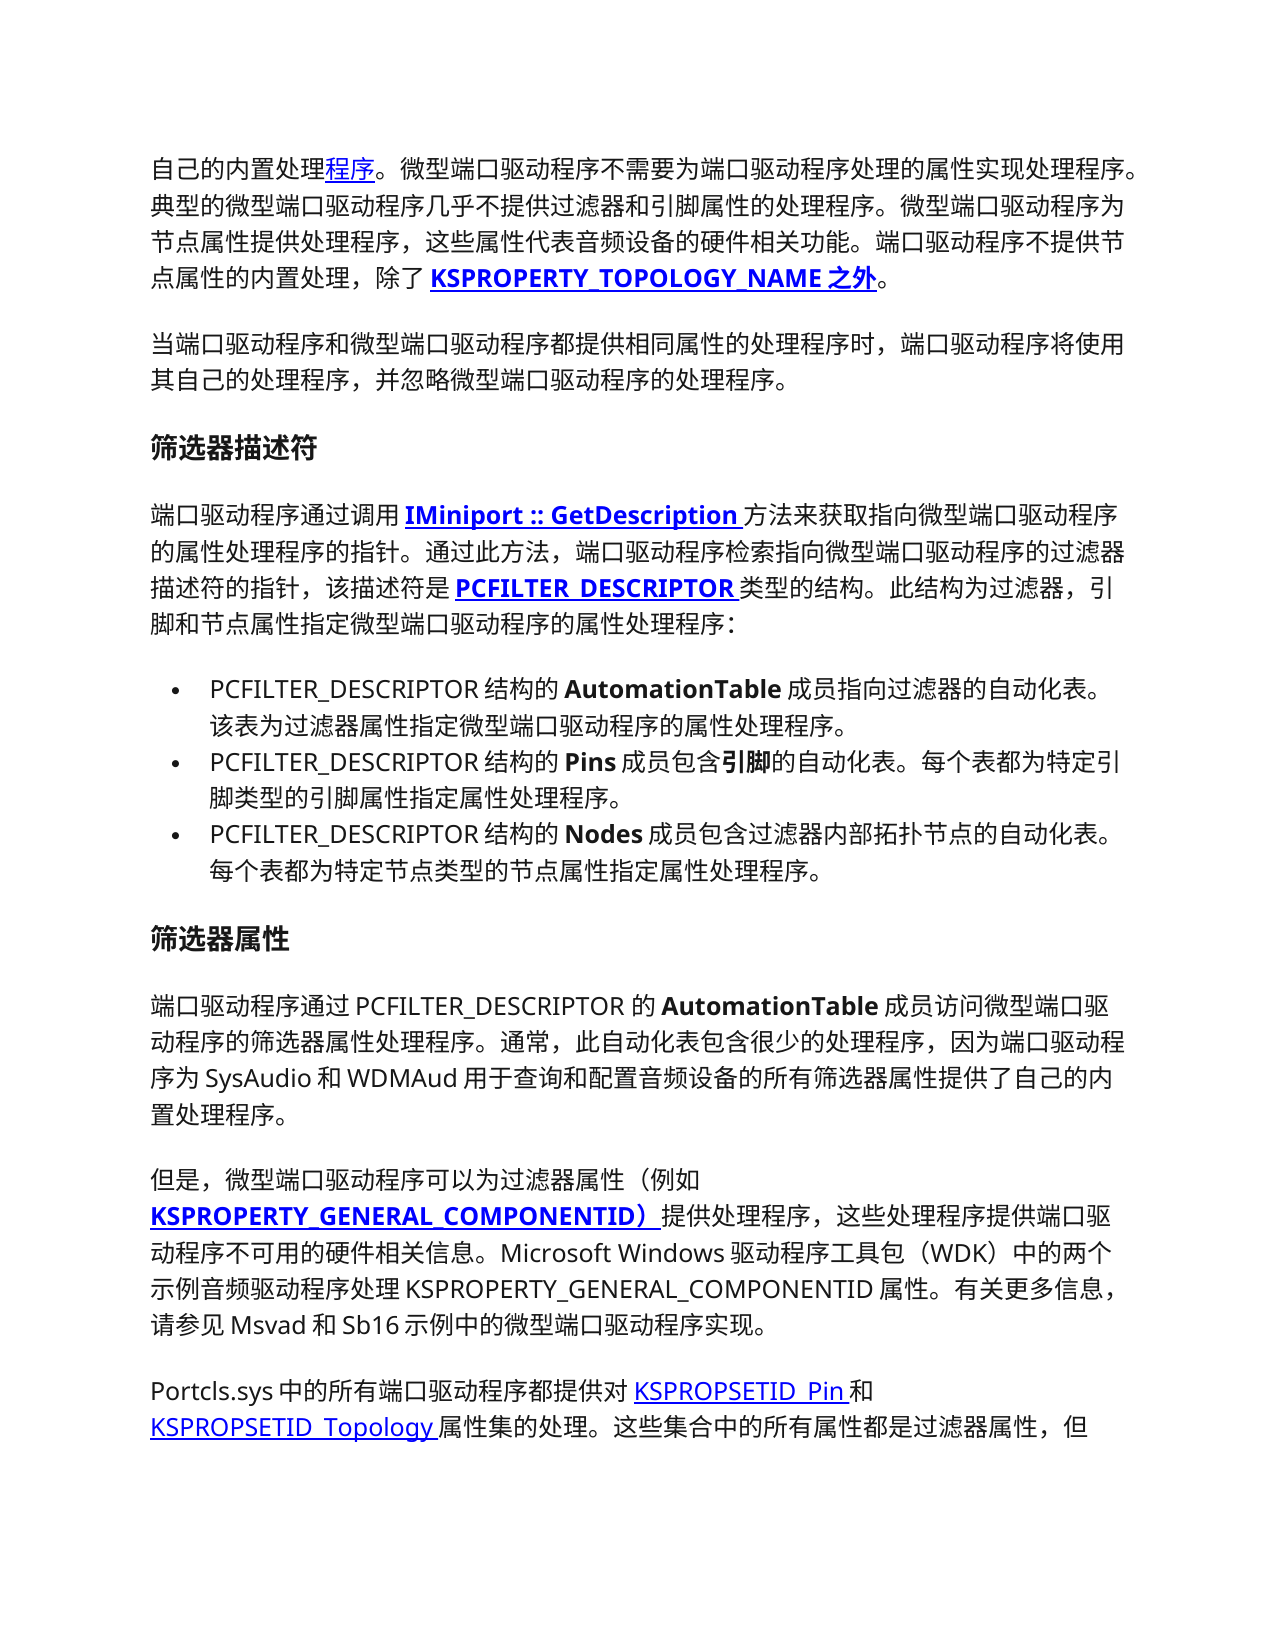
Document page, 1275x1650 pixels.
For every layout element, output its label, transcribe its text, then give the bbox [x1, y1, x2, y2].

list PCFILTER_DESCRIPTOR结构的Nodes成员包含过滤器内部拓扑节点的自动化表。每个表都为特定节点类型的节点属性指定属性处理程序。 [172, 815, 1125, 887]
text 端口驱动程序通过调用IMiniport :: GetDescription方法来获取指向微型端口驱动程序的属性处理程序的指针。通过此方法，端口驱动程序检索指向微型端口驱动程序的过滤器描述符的指针，该描述符是PCFILTER_DESCRIPTOR类型的结构。此结构为过滤器，引脚和节点属性指定微型端口驱动程序的属性处理程序： [150, 496, 1125, 641]
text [150, 1371, 1125, 1443]
text 筛选器描述符 [150, 426, 1125, 467]
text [150, 150, 1125, 295]
text 当端口驱动程序和微型端口驱动程序都提供相同属性的处理程序时，端口驱动程序将使用其自己的处理程序，并忽略微型端口驱动程序的处理程序。 [150, 324, 1125, 397]
text 端口驱动程序通过PCFILTER_DESCRIPTOR 的AutomationTable成员访问微型端口驱动程序的筛选器属性处理程序。通常，此自动化表包含很少的处理程序，因为端口驱动程序为SysAudio和WDMAud用于查询和配置音频设备的所有筛选器属性提供了自己的内置处理程序。 [150, 986, 1125, 1131]
list PCFILTER_DESCRIPTOR结构的AutomationTable成员指向过滤器的自动化表。该表为过滤器属性指定微型端口驱动程序的属性处理程序。 [172, 670, 1125, 742]
text 筛选器属性 [150, 917, 1125, 957]
text 但是，微型端口驱动程序可以为过滤器属性（例如KSPROPERTY_GENERAL_COMPONENTID）提供处理程序，这些处理程序提供端口驱动程序不可用的硬件相关信息。Microsoft Windows驱动程序工具包（WDK）中的两个示例音频驱动程序处理KSPROPERTY_GENERAL_COMPONENTID属性。有关更多信息，请参见Msvad和Sb16示例中的微型端口驱动程序实现。 [150, 1161, 1125, 1342]
list PCFILTER_DESCRIPTOR结构的Pins成员包含引脚的自动化表。每个表都为特定引脚类型的引脚属性指定属性处理程序。 [172, 742, 1125, 815]
